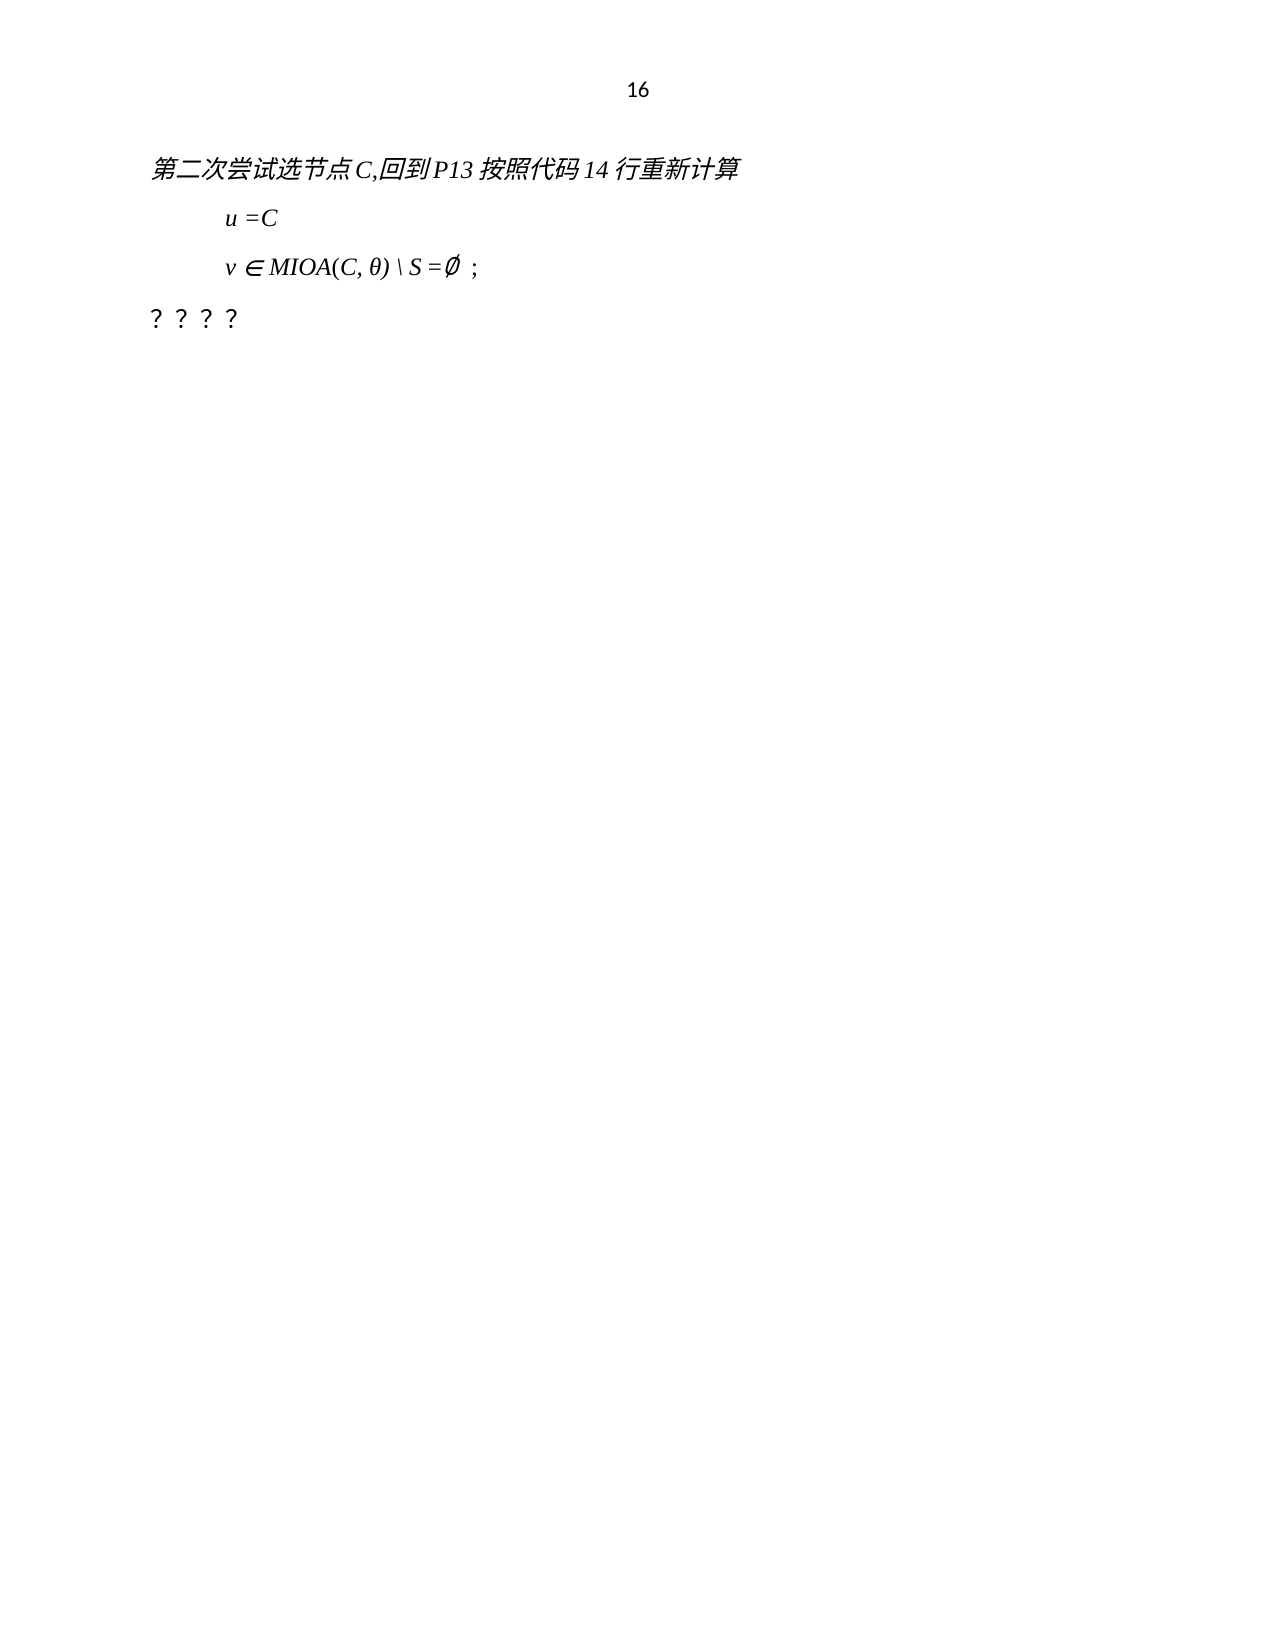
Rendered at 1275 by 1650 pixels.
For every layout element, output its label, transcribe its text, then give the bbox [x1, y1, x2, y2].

list v ∈ MIOA(C, θ) \ S =∅ ; [225, 251, 1125, 281]
text u =C [150, 203, 1125, 232]
text ？？？？ [150, 300, 1125, 336]
text 第二次尝试选节点C,回到P13按照代码14行重新计算 [150, 150, 1125, 186]
